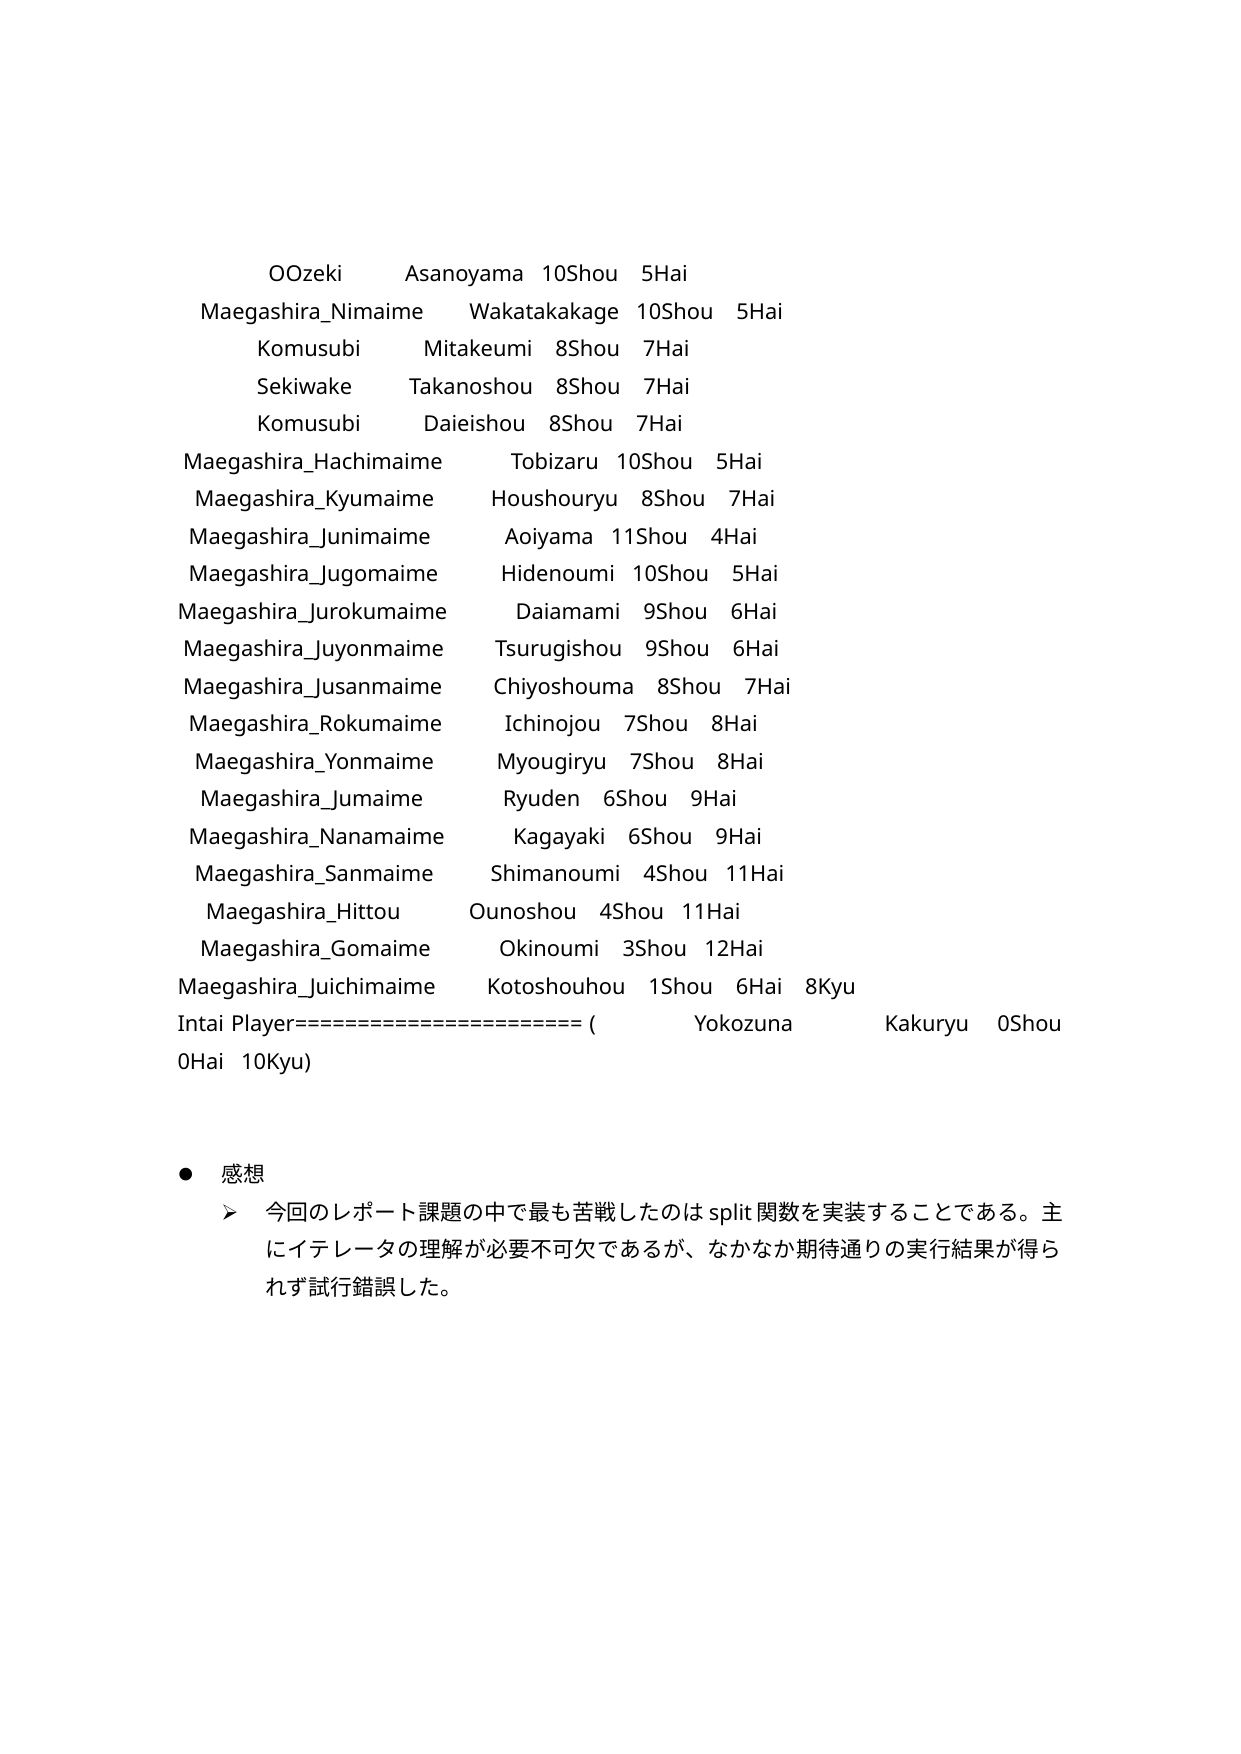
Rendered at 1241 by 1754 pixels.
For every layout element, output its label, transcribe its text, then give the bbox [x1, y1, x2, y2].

text Maegashira_Rokumaime Ichinojou 7Shou 8Hai [177, 704, 1063, 742]
text Sekiwake Takanoshou 8Shou 7Hai [177, 367, 1063, 404]
text Komusubi Daieishou 8Shou 7Hai [177, 404, 1063, 442]
text OOzeki Asanoyama 10Shou 5Hai [177, 254, 1063, 292]
text Maegashira_Kyumaime Houshouryu 8Shou 7Hai [177, 479, 1063, 517]
text Maegashira_Junimaime Aoiyama 11Shou 4Hai [177, 517, 1063, 554]
text Maegashira_Jurokumaime Daiamami 9Shou 6Hai [177, 592, 1063, 629]
text Maegashira_Sanmaime Shimanoumi 4Shou 11Hai [177, 854, 1063, 892]
text Maegashira_Nanamaime Kagayaki 6Shou 9Hai [177, 817, 1063, 854]
text Maegashira_Juyonmaime Tsurugishou 9Shou 6Hai [177, 629, 1063, 667]
text Maegashira_Yonmaime Myougiryu 7Shou 8Hai [177, 742, 1063, 779]
list 感想 [177, 1154, 1063, 1192]
text Maegashira_Gomaime Okinoumi 3Shou 12Hai [177, 929, 1063, 967]
text Maegashira_Juichimaime Kotoshouhou 1Shou 6Hai 8Kyu [177, 967, 1063, 1004]
text Maegashira_Hachimaime Tobizaru 10Shou 5Hai [177, 442, 1063, 479]
list 今回のレポート課題の中で最も苦戦したのはsplit関数を実装することである。主にイテレータの理解が必要不可欠であるが、なかなか期待通りの実行結果が得られず試行錯誤した。 [221, 1192, 1063, 1304]
text Maegashira_Jumaime Ryuden 6Shou 9Hai [177, 779, 1063, 817]
text Maegashira_Hittou Ounoshou 4Shou 11Hai [177, 892, 1063, 929]
text Komusubi Mitakeumi 8Shou 7Hai [177, 329, 1063, 367]
text Intai Player======================= ( Yokozuna Kakuryu 0Shou 0Hai 10Kyu) [177, 1004, 1063, 1079]
text Maegashira_Jusanmaime Chiyoshouma 8Shou 7Hai [177, 667, 1063, 704]
text Maegashira_Nimaime Wakatakakage 10Shou 5Hai [177, 292, 1063, 329]
text Maegashira_Jugomaime Hidenoumi 10Shou 5Hai [177, 554, 1063, 592]
